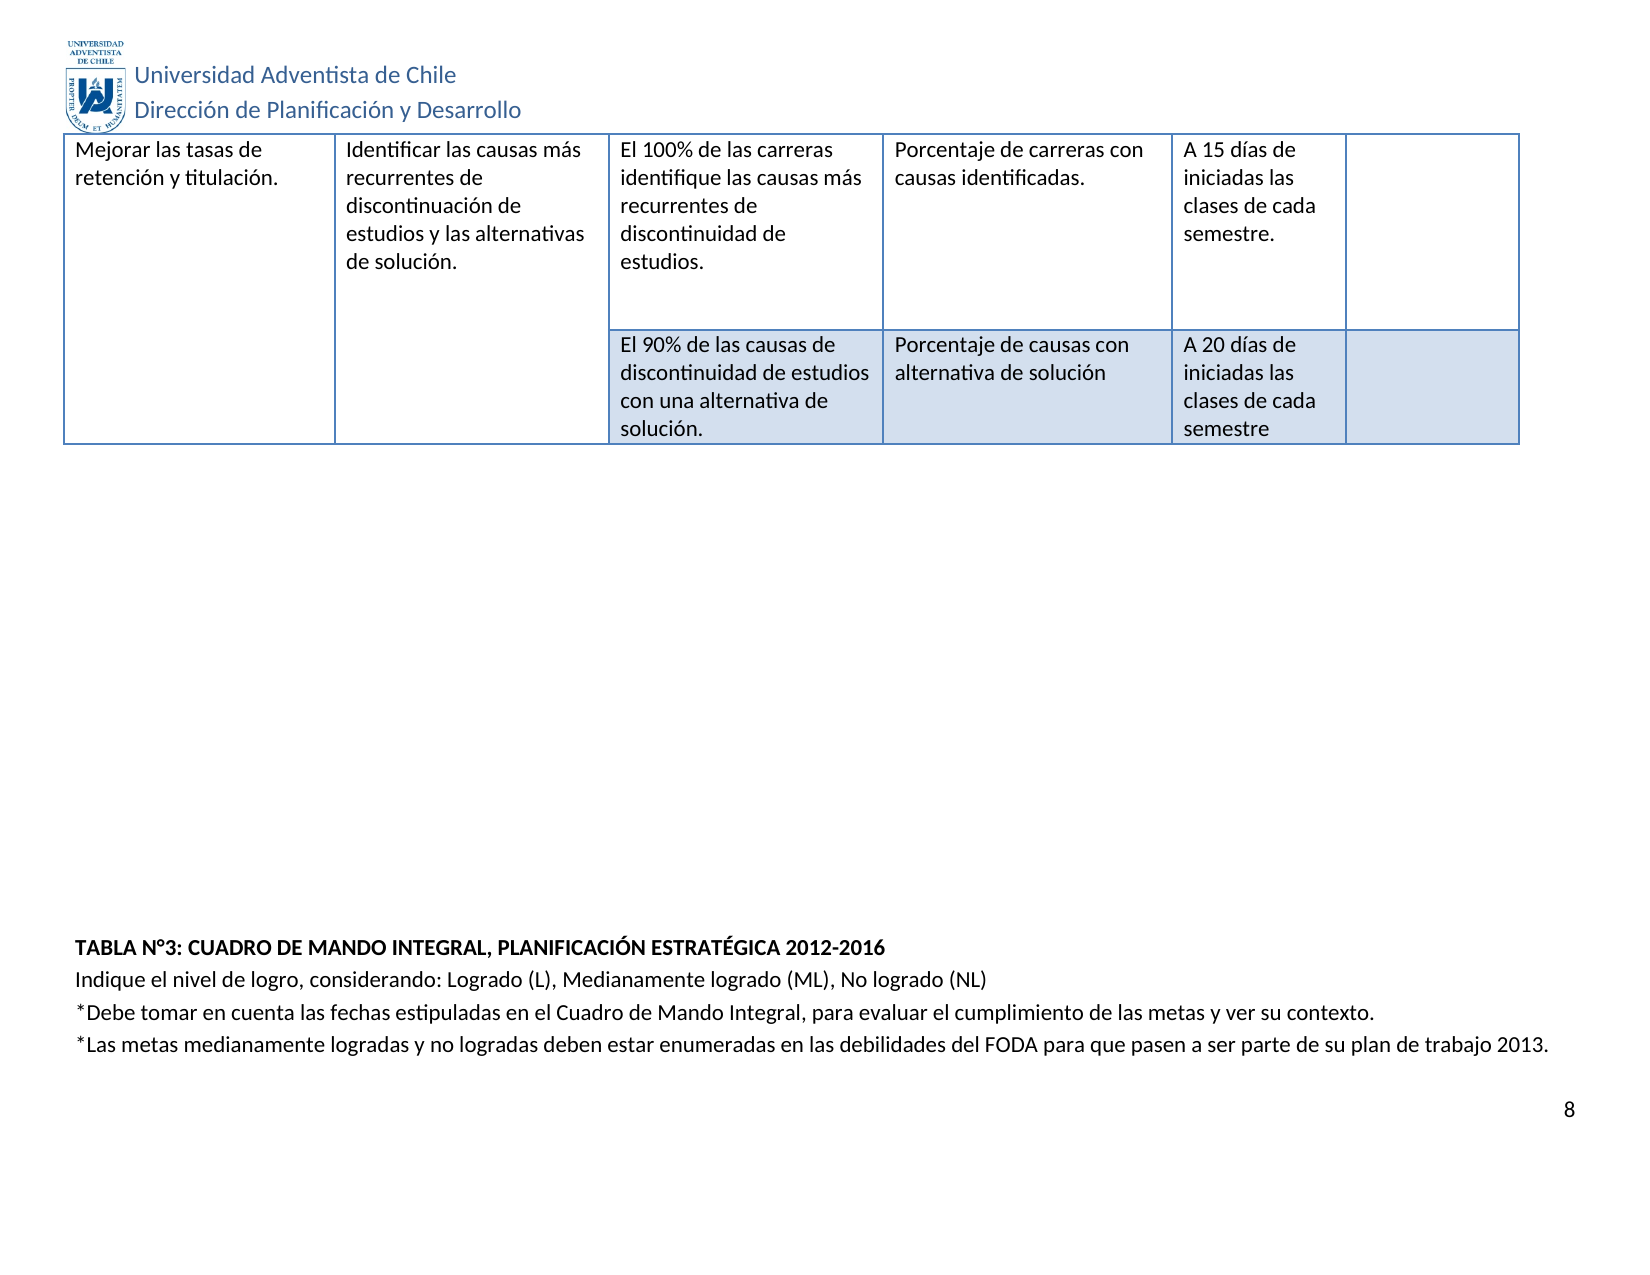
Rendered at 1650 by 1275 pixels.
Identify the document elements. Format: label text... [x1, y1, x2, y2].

text Indique el nivel de logro, considerando: Logrado (L), Medianamente logrado (ML), No logrado (NL) [75, 965, 1575, 993]
table_cell El 100% de las carreras identifique las causas más recurrentes de discontinuidad de estudios. [610, 135, 882, 328]
text *Las metas medianamente logradas y no logradas deben estar enumeradas en las debilidades del FODA para que pasen a ser parte de su plan de trabajo 2013. [75, 1030, 1575, 1058]
text *Debe tomar en cuenta las fechas estipuladas en el Cuadro de Mando Integral, para evaluar el cumplimiento de las metas y ver su contexto. [75, 998, 1575, 1026]
table_cell Porcentaje de causas con alternativa de solución [884, 331, 1171, 443]
table_cell Identificar las causas más recurrentes de discontinuación de estudios y las alternativas de solución. [336, 135, 608, 443]
text TABLA N°3: CUADRO DE MANDO INTEGRAL, PLANIFICACIÓN ESTRATÉGICA 2012-2016 [75, 933, 1575, 961]
table_cell A 20 días de iniciadas las clases de cada semestre [1173, 331, 1345, 443]
picture [65, 41, 126, 133]
table_cell [1347, 331, 1518, 443]
table_cell A 15 días de iniciadas las clases de cada semestre. [1173, 135, 1345, 328]
table_cell Porcentaje de carreras con causas identificadas. [884, 135, 1171, 328]
table_cell El 90% de las causas de discontinuidad de estudios con una alternativa de solución. [610, 331, 882, 443]
table_cell Mejorar las tasas de retención y titulación. [65, 135, 334, 443]
table_cell [1347, 135, 1518, 328]
